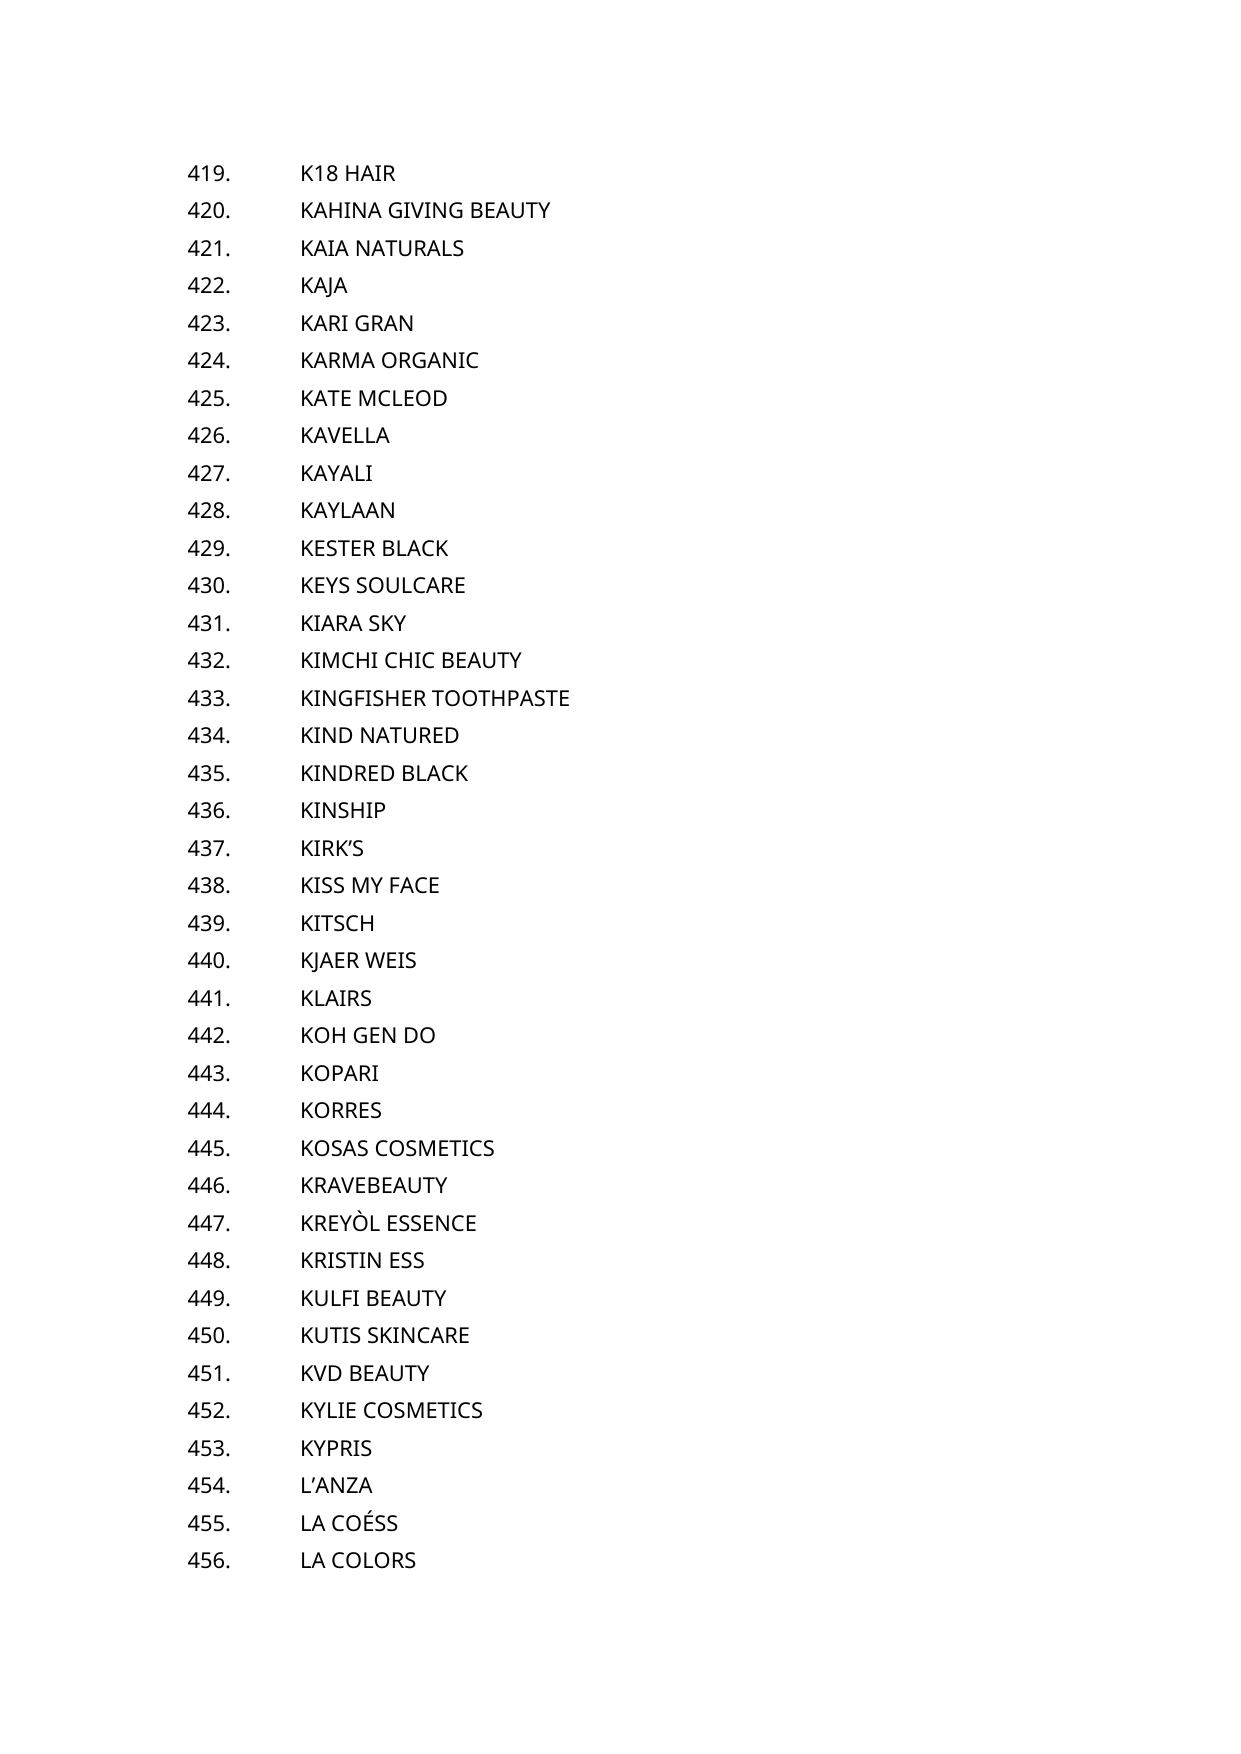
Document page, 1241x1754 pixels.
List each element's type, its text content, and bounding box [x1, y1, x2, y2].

list KAJA [187, 262, 1090, 300]
list K18 HAIR [187, 150, 1090, 187]
list KRAVEBEAUTY [187, 1162, 1090, 1200]
list KAIA NATURALS [187, 225, 1090, 262]
list KINDRED BLACK [187, 750, 1090, 787]
list KARI GRAN [187, 300, 1090, 337]
list KREYÒL ESSENCE [187, 1200, 1090, 1237]
list KIND NATURED [187, 712, 1090, 750]
list KATE MCLEOD [187, 375, 1090, 412]
list KARMA ORGANIC [187, 337, 1090, 375]
list KOPARI [187, 1050, 1090, 1087]
list KRISTIN ESS [187, 1237, 1090, 1275]
list KOH GEN DO [187, 1012, 1090, 1050]
list KIRK’S [187, 825, 1090, 862]
list LA COÉSS [187, 1500, 1090, 1537]
list KISS MY FACE [187, 862, 1090, 900]
list KOSAS COSMETICS [187, 1125, 1090, 1162]
list KVD BEAUTY [187, 1350, 1090, 1387]
list KIMCHI CHIC BEAUTY [187, 637, 1090, 675]
list KINSHIP [187, 787, 1090, 825]
list KLAIRS [187, 975, 1090, 1012]
list KESTER BLACK [187, 525, 1090, 562]
list KYPRIS [187, 1425, 1090, 1462]
list KAVELLA [187, 412, 1090, 450]
list KAYALI [187, 450, 1090, 487]
list KAHINA GIVING BEAUTY [187, 187, 1090, 225]
list KEYS SOULCARE [187, 562, 1090, 600]
list LA COLORS [187, 1537, 1090, 1575]
list KJAER WEIS [187, 937, 1090, 975]
list KORRES [187, 1087, 1090, 1125]
list L’ANZA [187, 1462, 1090, 1500]
list KINGFISHER TOOTHPASTE [187, 675, 1090, 712]
list KITSCH [187, 900, 1090, 937]
list KYLIE COSMETICS [187, 1387, 1090, 1425]
list KIARA SKY [187, 600, 1090, 637]
list KULFI BEAUTY [187, 1275, 1090, 1312]
list KUTIS SKINCARE [187, 1312, 1090, 1350]
list KAYLAAN [187, 487, 1090, 525]
